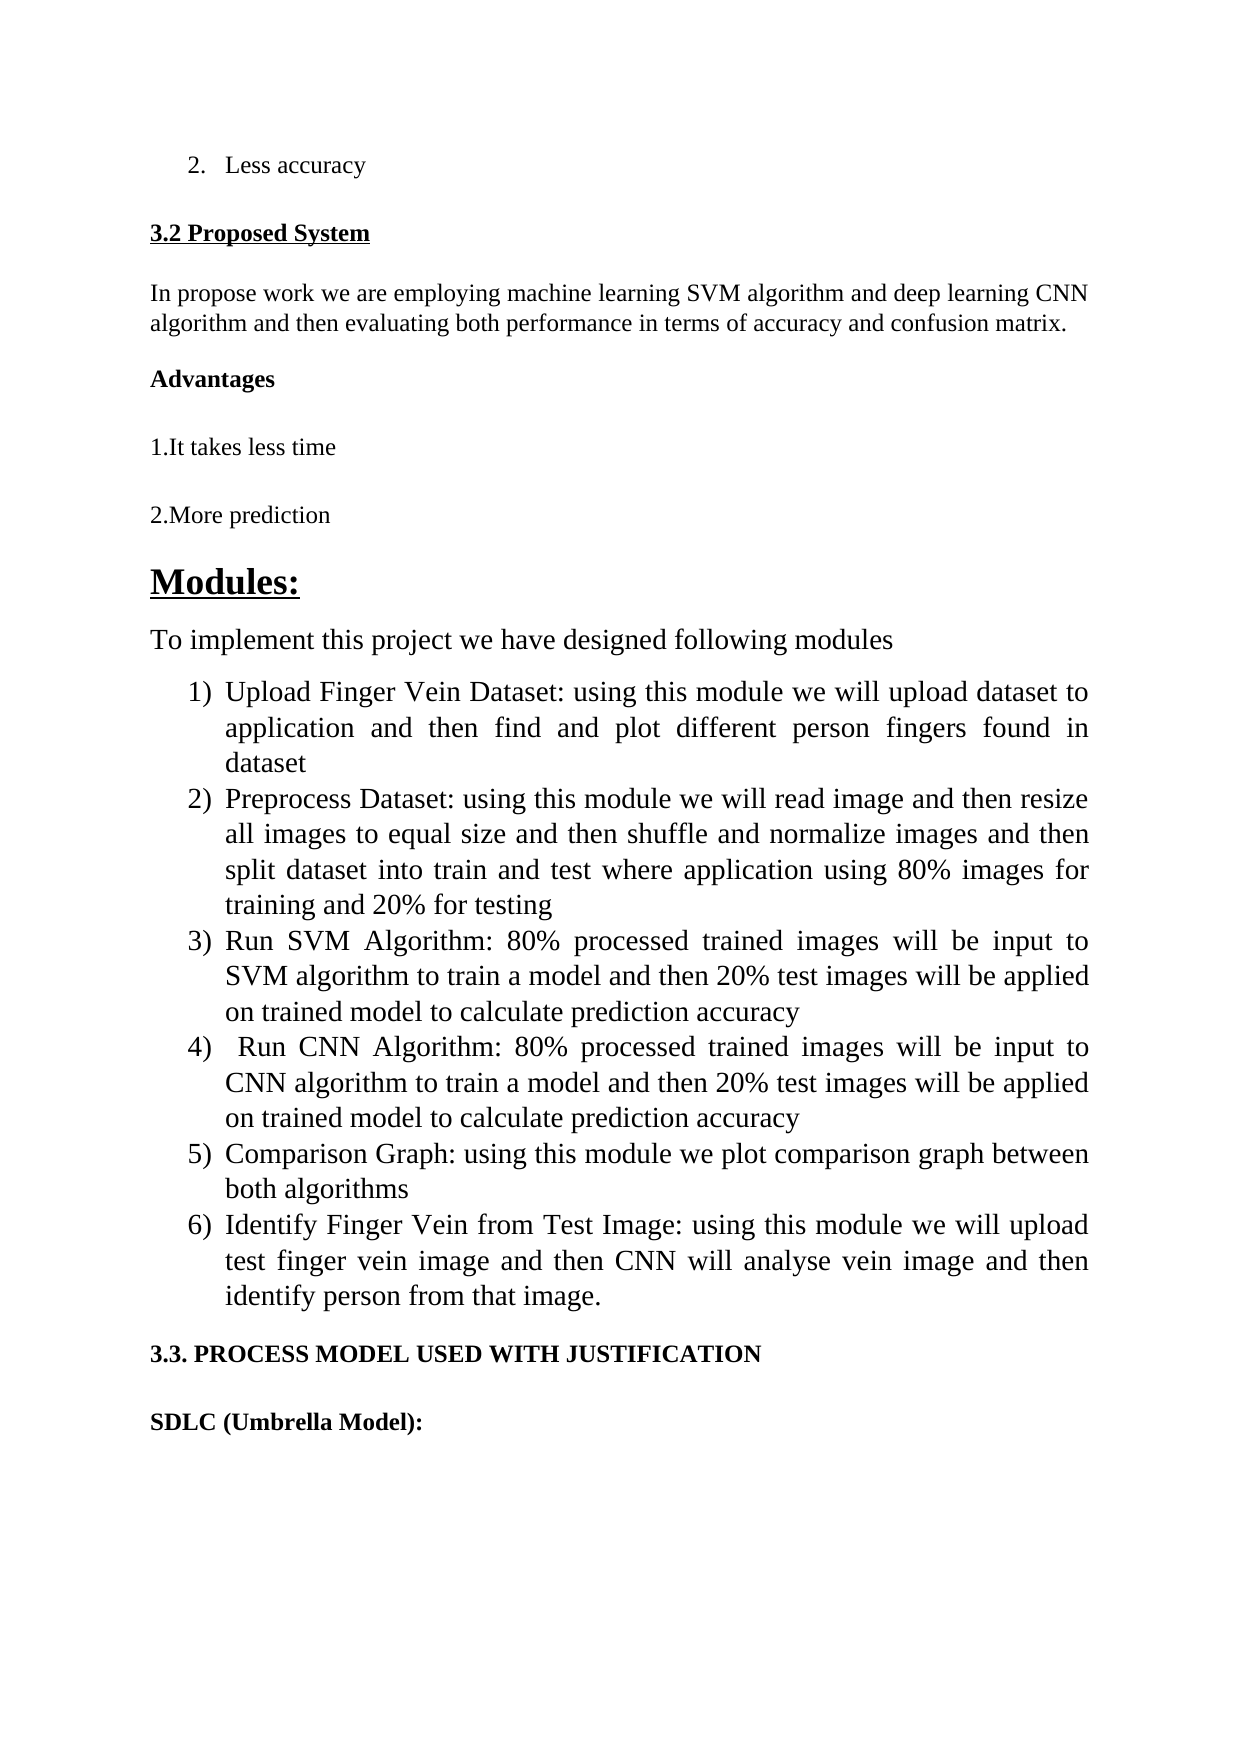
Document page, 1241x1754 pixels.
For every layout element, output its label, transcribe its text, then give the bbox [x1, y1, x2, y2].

text 1.It takes less time [150, 432, 1090, 461]
list Run CNN Algorithm: 80% processed trained images will be input to CNN algorithm to train a model and then 20% test images will be applied on trained model to calculate prediction accuracy [187, 1029, 1090, 1134]
list Upload Finger Vein Dataset: using this module we will upload dataset to application and then find and plot different person fingers found in dataset [187, 674, 1090, 779]
list Comparison Graph: using this module we plot comparison graph between both algorithms [187, 1136, 1090, 1205]
list Identify Finger Vein from Test Image: using this module we will upload test finger vein image and then CNN will analyse vein image and then identify person from that image. [187, 1207, 1090, 1312]
text SDLC (Umbrella Model): [150, 1407, 1090, 1436]
text 2.More prediction [150, 500, 1090, 529]
text 3.3. PROCESS MODEL USED WITH JUSTIFICATION [150, 1339, 1090, 1367]
list Preprocess Dataset: using this module we will read image and then resize all images to equal size and then shuffle and normalize images and then split dataset into train and test where application using 80% images for training and 20% for testing [187, 781, 1090, 921]
text Advantages [150, 364, 1090, 392]
text In propose work we are employing machine learning SVM algorithm and deep learning CNN algorithm and then evaluating both performance in terms of accuracy and confusion matrix. [150, 278, 1090, 337]
text Modules: [150, 560, 1090, 603]
list Less accuracy [187, 150, 1090, 179]
text 3.2 Proposed System [150, 218, 1090, 247]
text To implement this project we have designed following modules [150, 622, 1090, 656]
list Run SVM Algorithm: 80% processed trained images will be input to SVM algorithm to train a model and then 20% test images will be applied on trained model to calculate prediction accuracy [187, 923, 1090, 1027]
